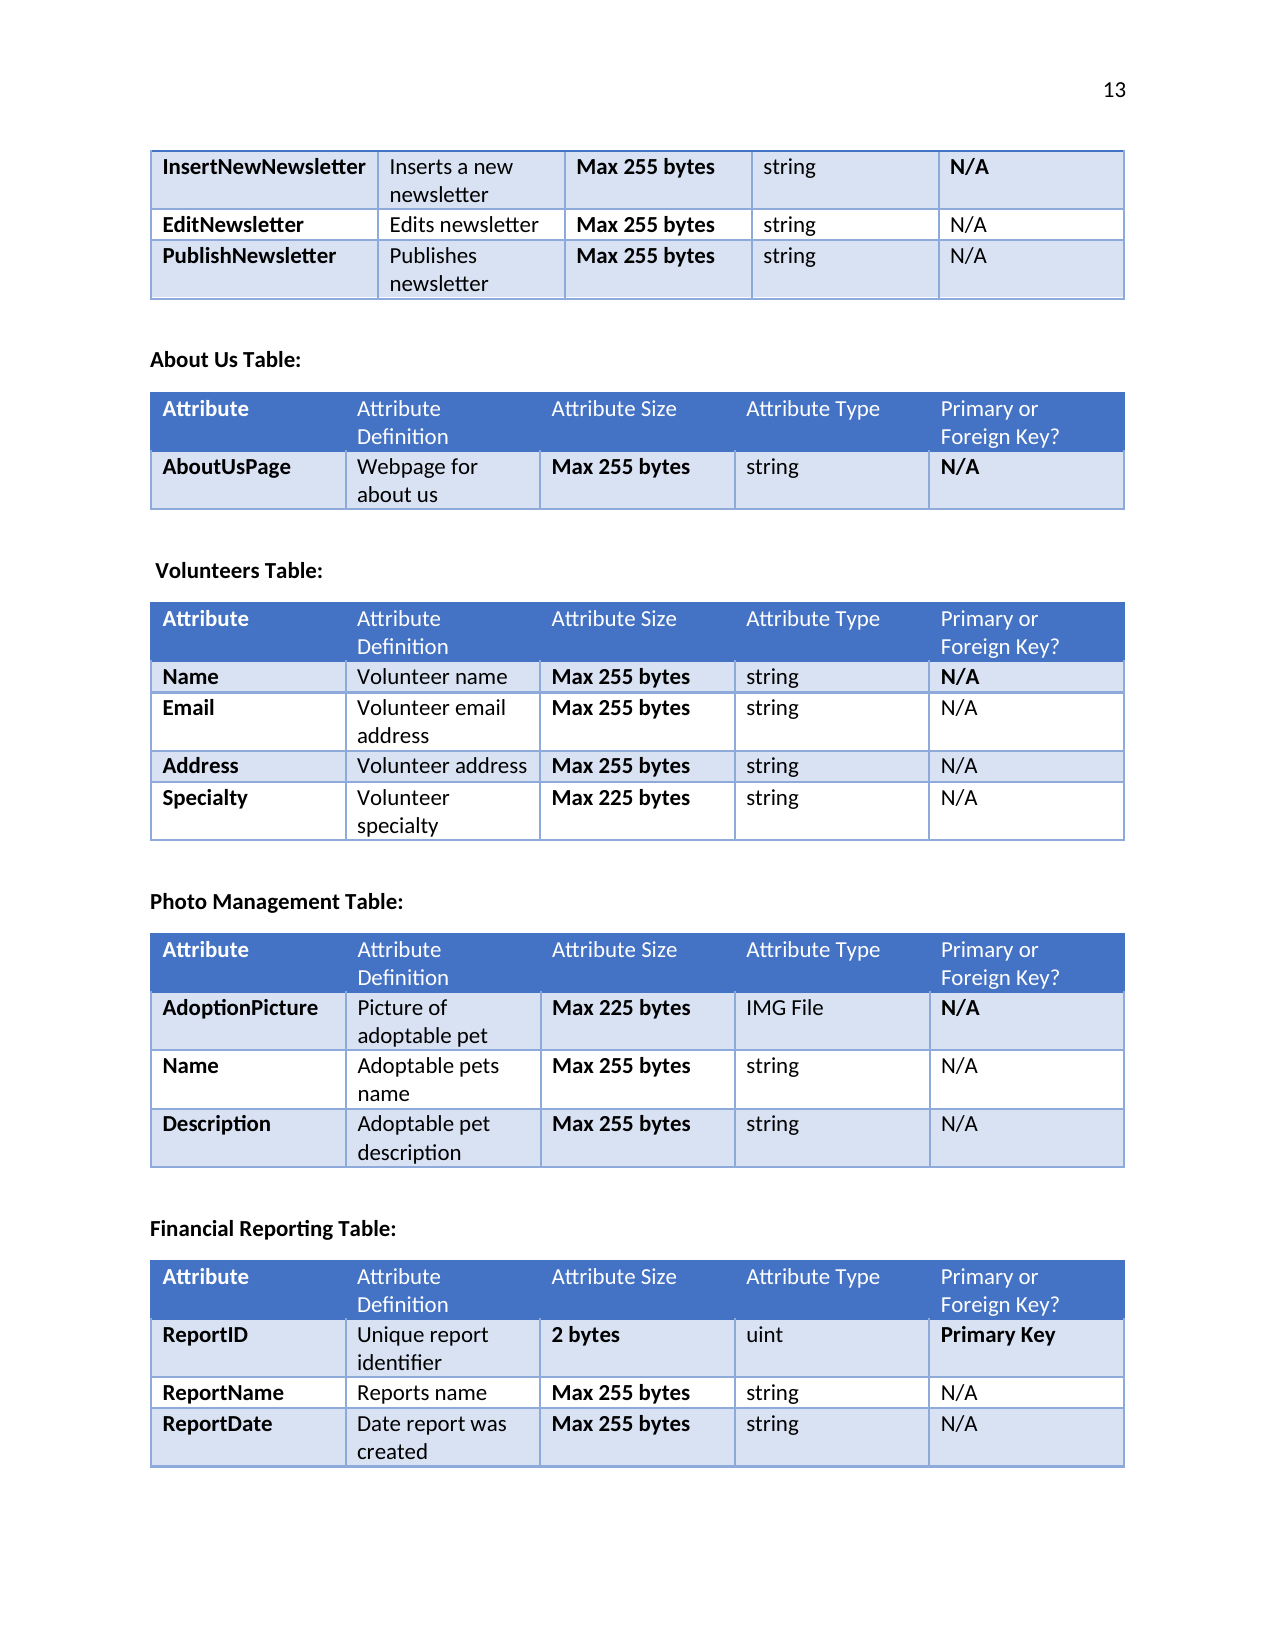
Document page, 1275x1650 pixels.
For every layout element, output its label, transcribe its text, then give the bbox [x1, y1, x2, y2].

table_header Attribute Type [735, 1262, 929, 1318]
table_cell Picture of adoptable pet [347, 993, 540, 1049]
table_header Attribute Definition [346, 604, 540, 660]
table_cell string [736, 783, 928, 839]
table_header Primary or Foreign Key? [930, 935, 1123, 991]
text Volunteers Table: [150, 556, 1125, 584]
table_cell string [736, 752, 928, 781]
table_cell string [736, 1378, 928, 1407]
text About Us Table: [150, 346, 1125, 374]
table_cell Email [152, 694, 345, 749]
table_header Attribute Type [736, 935, 929, 991]
table_cell EditNewsletter [152, 210, 377, 239]
table_cell InsertNewNewsletter [152, 152, 377, 208]
table_header Attribute Size [541, 935, 734, 991]
table_cell IMG File [736, 993, 929, 1049]
table_cell string [736, 662, 928, 691]
table_cell N/A [930, 662, 1123, 691]
table_header Attribute [152, 394, 345, 450]
table_cell string [753, 210, 938, 239]
table_cell Volunteer specialty [347, 783, 539, 839]
table_cell N/A [930, 1378, 1123, 1407]
table_cell N/A [930, 452, 1123, 508]
table_cell Max 255 bytes [541, 452, 734, 508]
table_cell N/A [930, 752, 1123, 781]
text Financial Reporting Table: [150, 1214, 1125, 1242]
table_cell Name [152, 662, 345, 691]
table_cell string [736, 1110, 929, 1166]
table_cell Unique report identifier [347, 1320, 539, 1376]
table_header Attribute Size [541, 394, 734, 450]
table_cell uint [736, 1320, 928, 1376]
table_cell PublishNewsletter [152, 241, 377, 297]
table_cell Max 225 bytes [541, 783, 734, 839]
table_cell N/A [940, 210, 1123, 239]
table_cell ReportID [152, 1320, 345, 1376]
table_header Attribute [152, 935, 346, 991]
table_cell N/A [940, 152, 1123, 208]
table_cell Max 255 bytes [541, 1378, 734, 1407]
table_cell Max 255 bytes [541, 1409, 734, 1465]
table_cell N/A [930, 783, 1123, 839]
table_cell AdoptionPicture [152, 993, 345, 1049]
table_cell string [736, 1409, 928, 1465]
table_cell AboutUsPage [152, 452, 345, 508]
table_cell Volunteer name [347, 662, 539, 691]
table_cell N/A [930, 1409, 1123, 1465]
table_cell 2 bytes [541, 1320, 734, 1376]
table_header Attribute [152, 1262, 345, 1318]
table_cell N/A [930, 694, 1123, 749]
table_cell Webpage for about us [347, 452, 539, 508]
table_cell Max 255 bytes [566, 152, 751, 208]
table_cell Max 225 bytes [542, 993, 734, 1049]
table_cell Name [152, 1051, 345, 1107]
table_cell Max 255 bytes [542, 1051, 734, 1107]
table_cell Volunteer address [347, 752, 539, 781]
table_cell Max 255 bytes [541, 752, 734, 781]
table_cell ReportDate [152, 1409, 345, 1465]
table_header Attribute Definition [346, 394, 540, 450]
table_cell Date report was created [347, 1409, 539, 1465]
table_cell string [753, 152, 938, 208]
table_cell Inserts a new newsletter [379, 152, 564, 208]
table_cell string [736, 694, 928, 749]
table_cell ReportName [152, 1378, 345, 1407]
table_cell Reports name [347, 1378, 539, 1407]
table_header Attribute [152, 604, 345, 660]
table_cell Specialty [152, 783, 345, 839]
table_cell Edits newsletter [379, 210, 564, 239]
table_cell string [736, 452, 928, 508]
text Photo Management Table: [150, 887, 1125, 915]
table_cell Primary Key [930, 1320, 1123, 1376]
table_header Primary or Foreign Key? [930, 394, 1123, 450]
table_cell Max 255 bytes [566, 241, 751, 297]
table_cell Adoptable pets name [347, 1051, 540, 1107]
table_header Attribute Type [735, 394, 929, 450]
table_header Attribute Size [541, 604, 734, 660]
table_cell N/A [931, 1110, 1123, 1166]
table_cell Max 255 bytes [542, 1110, 734, 1166]
table_header Primary or Foreign Key? [930, 604, 1123, 660]
table_cell N/A [931, 1051, 1123, 1107]
table_cell string [753, 241, 938, 297]
table_cell Max 255 bytes [566, 210, 751, 239]
table_header Attribute Definition [347, 935, 540, 991]
table_header Attribute Type [735, 604, 929, 660]
table_cell string [736, 1051, 929, 1107]
table_header Attribute Definition [346, 1262, 540, 1318]
table_header Attribute Size [541, 1262, 734, 1318]
table_cell Adoptable pet description [347, 1110, 540, 1166]
table_cell Publishes newsletter [379, 241, 564, 297]
table_cell Max 255 bytes [541, 662, 734, 691]
table_cell N/A [931, 993, 1123, 1049]
table_header Primary or Foreign Key? [930, 1262, 1123, 1318]
table_cell Max 255 bytes [541, 694, 734, 749]
table_cell Volunteer email address [347, 694, 539, 749]
table_cell Address [152, 752, 345, 781]
table_cell Description [152, 1110, 345, 1166]
table_cell N/A [940, 241, 1123, 297]
